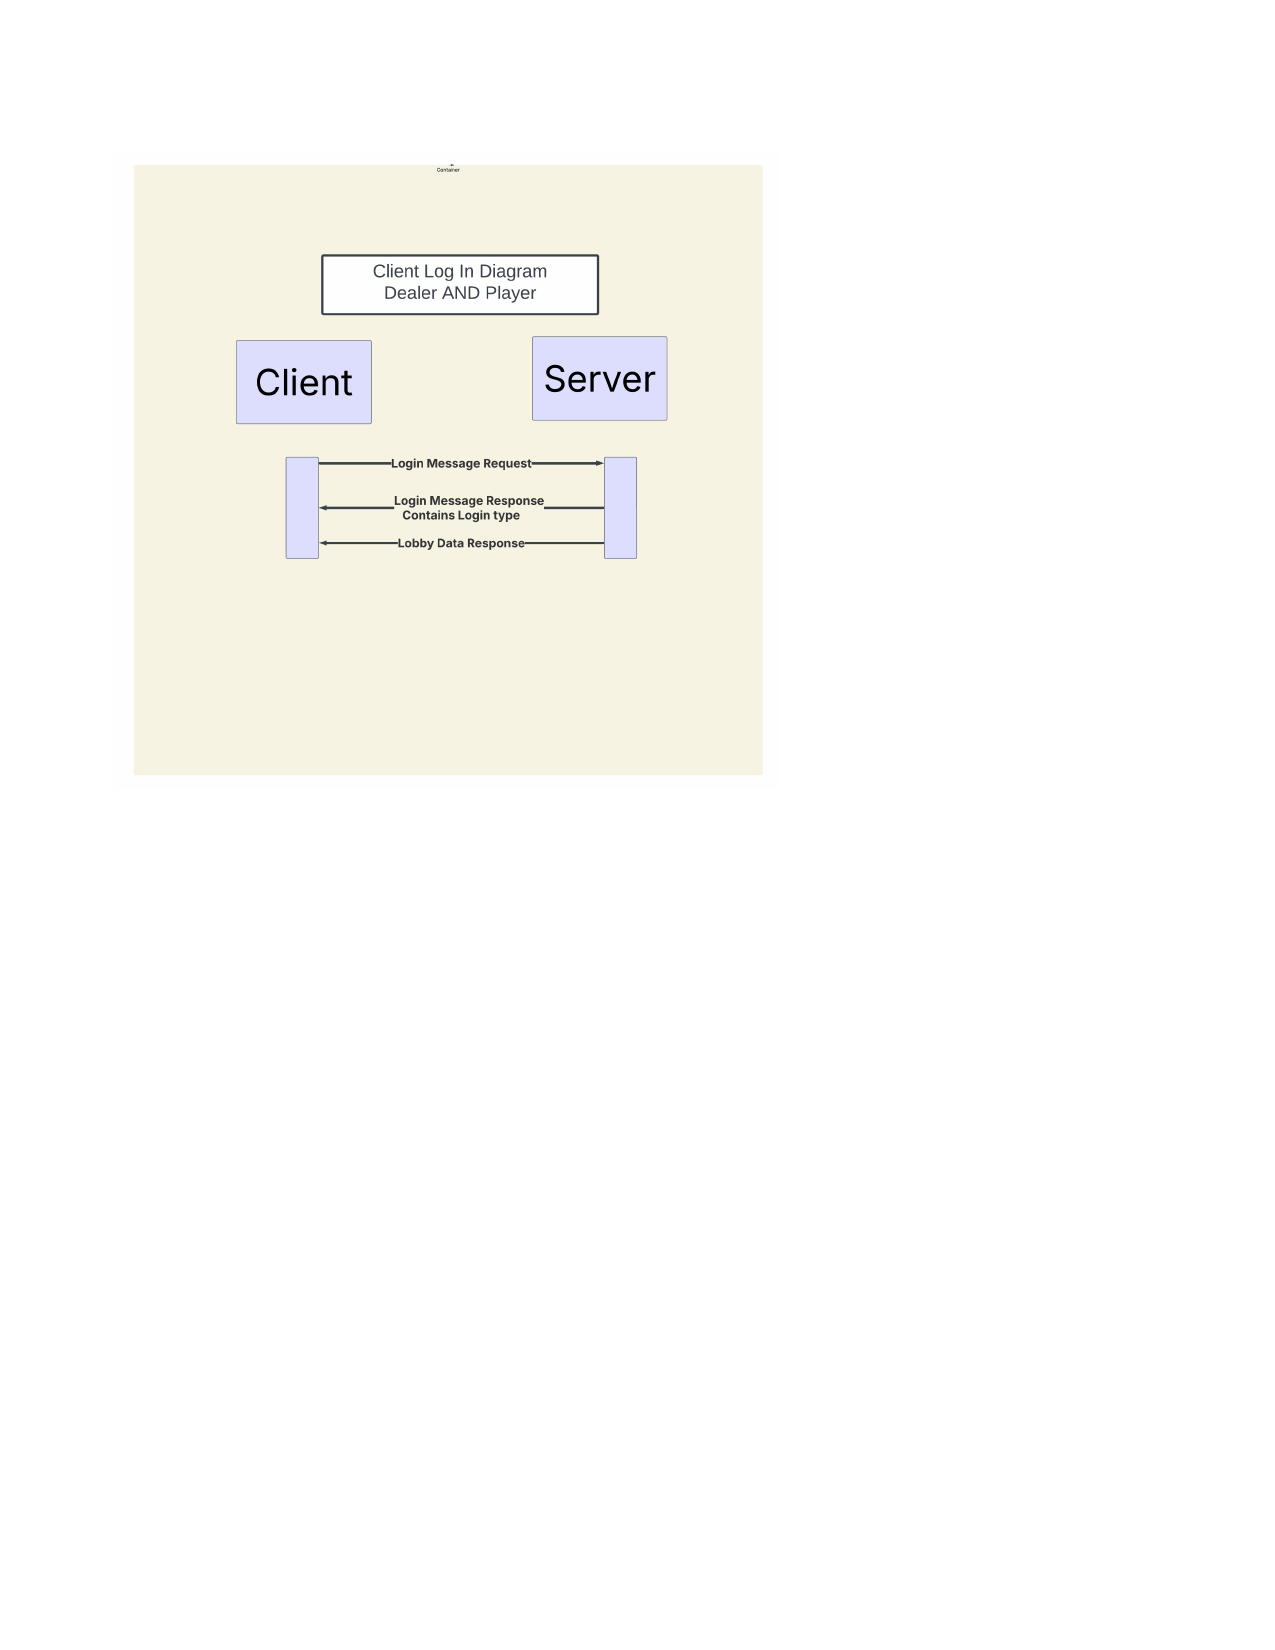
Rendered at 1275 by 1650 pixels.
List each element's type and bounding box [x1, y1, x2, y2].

picture [112, 150, 781, 789]
